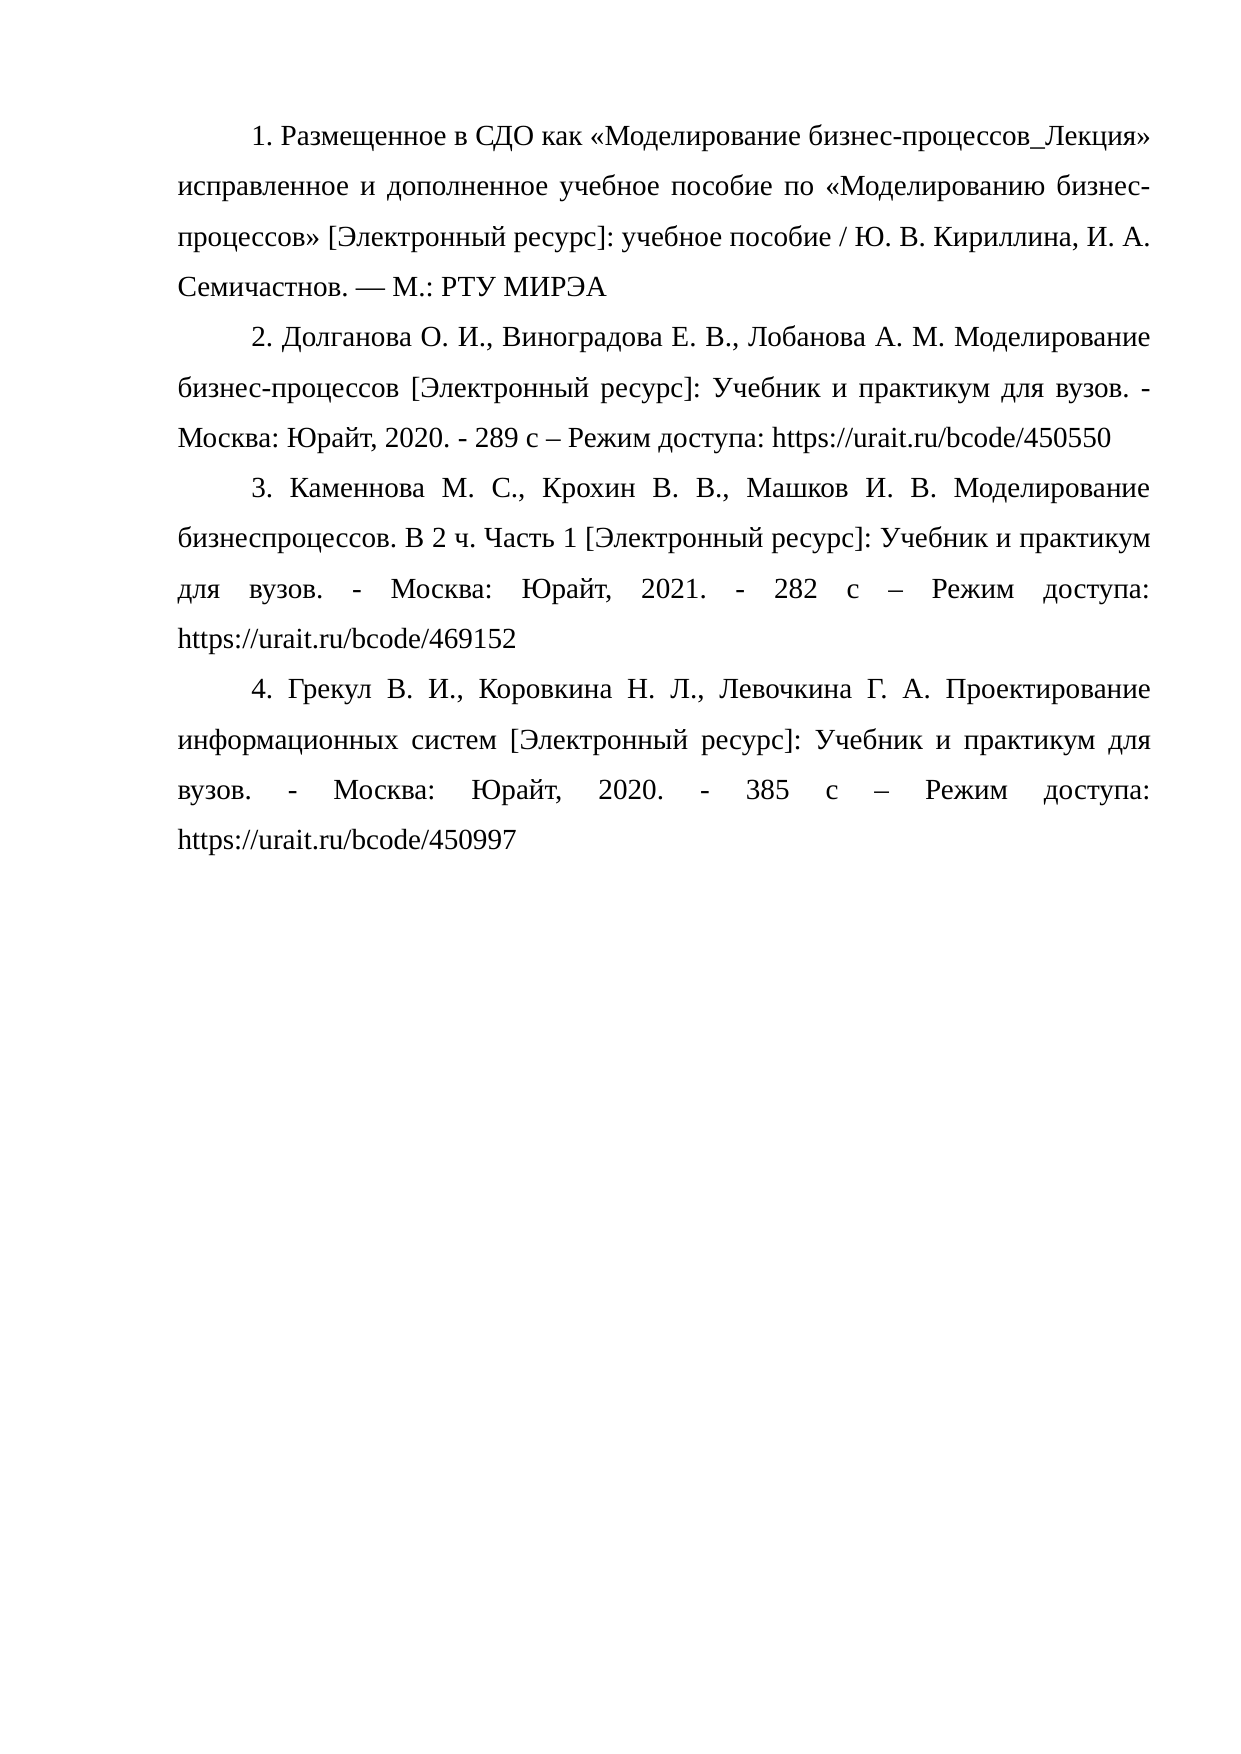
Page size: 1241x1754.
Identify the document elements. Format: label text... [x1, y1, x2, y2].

text 3. Каменнова М. С., Крохин В. В., Машков И. В. Моделирование бизнеспроцессов. В 2 ч. Часть 1 [Электронный ресурс]: Учебник и практикум для вузов. - Москва: Юрайт, 2021. - 282 с – Режим доступа: https://urait.ru/bcode/469152 [177, 470, 1152, 655]
text 2. Долганова О. И., Виноградова Е. В., Лобанова А. М. Моделирование бизнес-процессов [Электронный ресурс]: Учебник и практикум для вузов. - Москва: Юрайт, 2020. - 289 с – Режим доступа: https://urait.ru/bcode/450550 [177, 319, 1152, 453]
text 4. Грекул В. И., Коровкина Н. Л., Левочкина Г. А. Проектирование информационных систем [Электронный ресурс]: Учебник и практикум для вузов. - Москва: Юрайт, 2020. - 385 с – Режим доступа: https://urait.ru/bcode/450997 [177, 672, 1152, 856]
text 1. Размещенное в СДО как «Моделирование бизнес-процессов_Лекция» исправленное и дополненное учебное пособие по «Моделированию бизнес-процессов» [Электронный ресурс]: учебное пособие / Ю. В. Кириллина, И. А. Семичастнов. — М.: РТУ МИРЭА [177, 118, 1152, 303]
